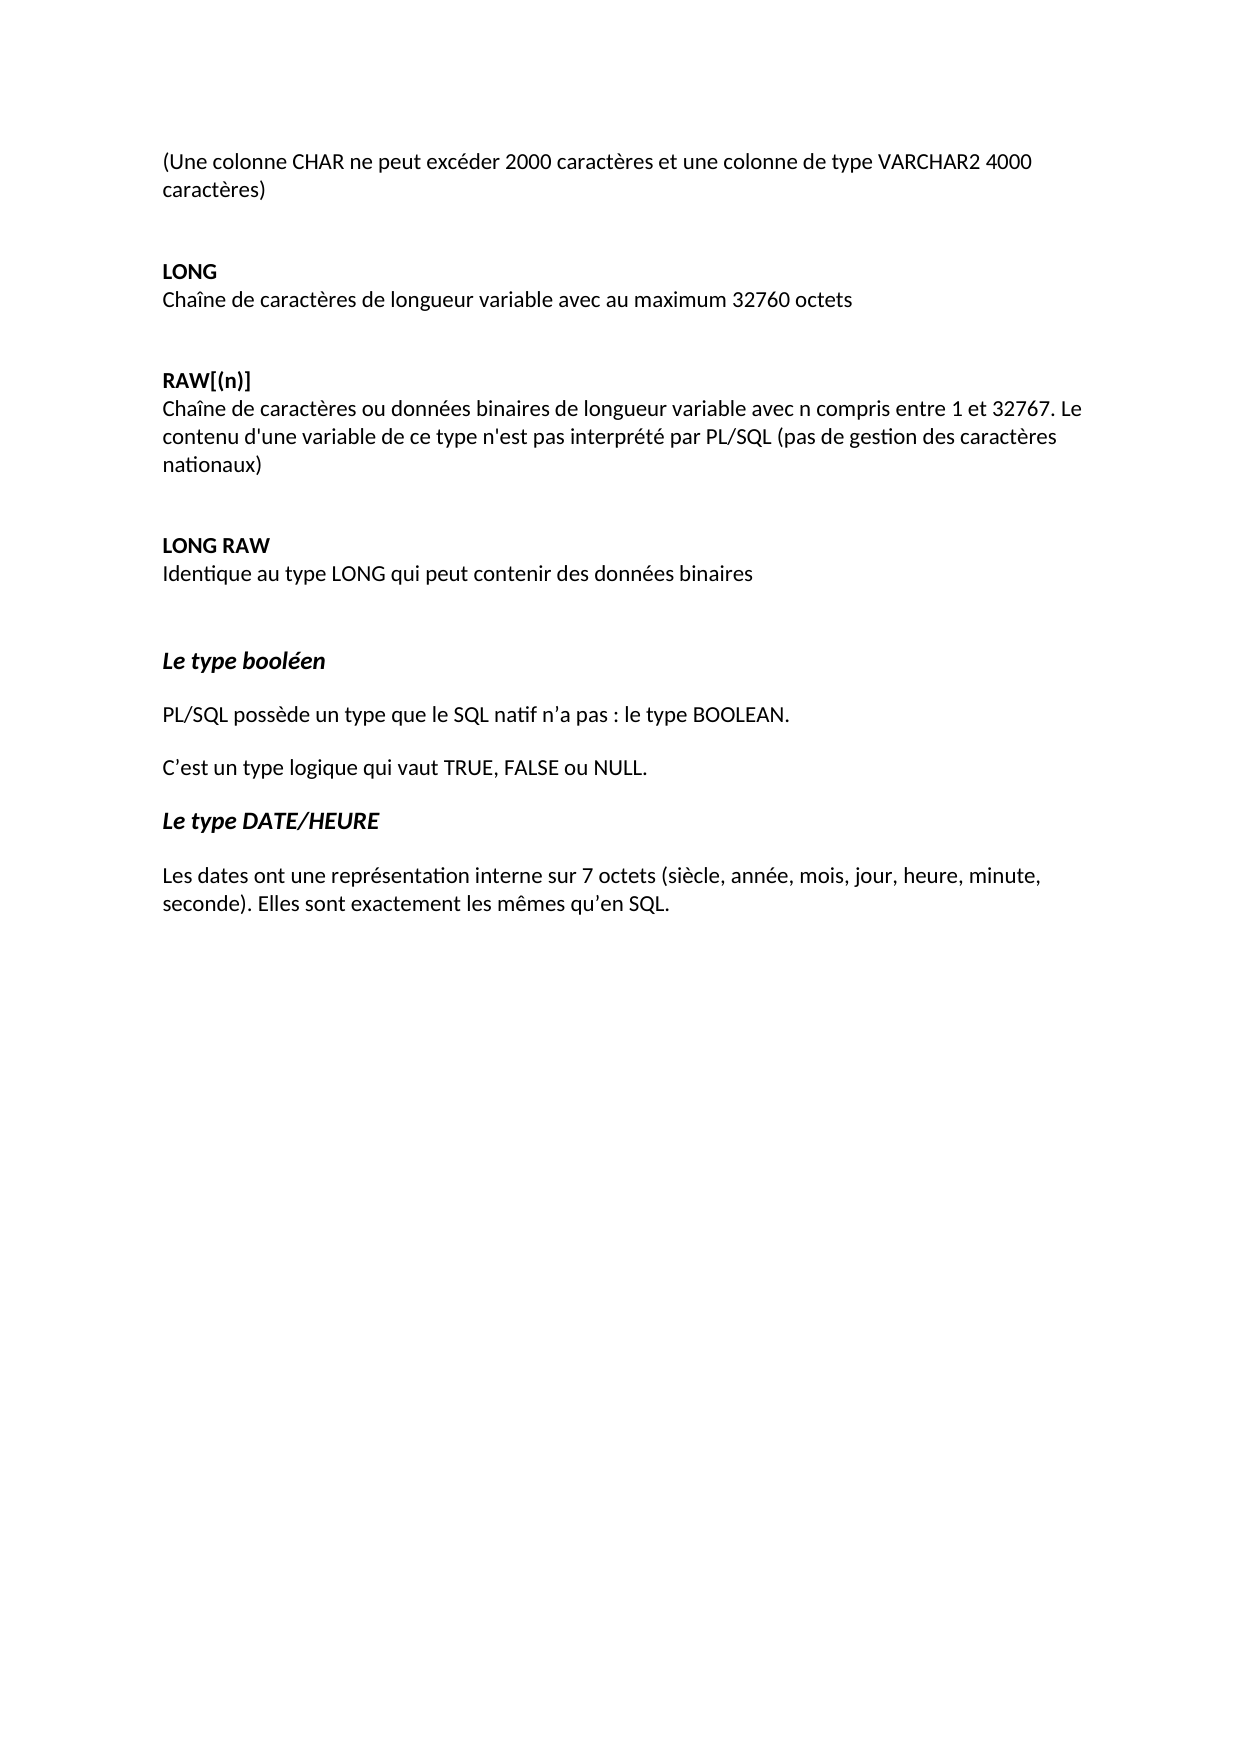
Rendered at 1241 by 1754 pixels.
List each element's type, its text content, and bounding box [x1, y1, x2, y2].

text Les dates ont une représentation interne sur 7 octets (siècle, année, mois, jour, heure, minute, seconde). Elles sont exactement les mêmes qu’en SQL. [162, 861, 1046, 917]
subtitle LONG [162, 257, 1033, 285]
subtitle RAW[(n)] [162, 366, 1033, 394]
subtitle Le type DATE/HEURE [162, 806, 1033, 836]
text Identique au type LONG qui peut contenir des données binaires [162, 559, 1033, 587]
text Chaîne de caractères ou données binaires de longueur variable avec n compris entre 1 et 32767. Le contenu d'une variable de ce type n'est pas interprété par PL/SQL (pas de gestion des caractères nationaux) [162, 394, 1086, 478]
text Chaîne de caractères de longueur variable avec au maximum 32760 octets [162, 285, 1033, 313]
text (Une colonne CHAR ne peut excéder 2000 caractères et une colonne de type VARCHAR2 4000 caractères) [162, 147, 1033, 203]
subtitle Le type booléen [162, 645, 1033, 675]
subtitle LONG RAW [162, 531, 1033, 559]
text PL/SQL possède un type que le SQL natif n’a pas : le type BOOLEAN. C’est un type logique qui vaut TRUE, FALSE ou NULL. [162, 700, 794, 781]
